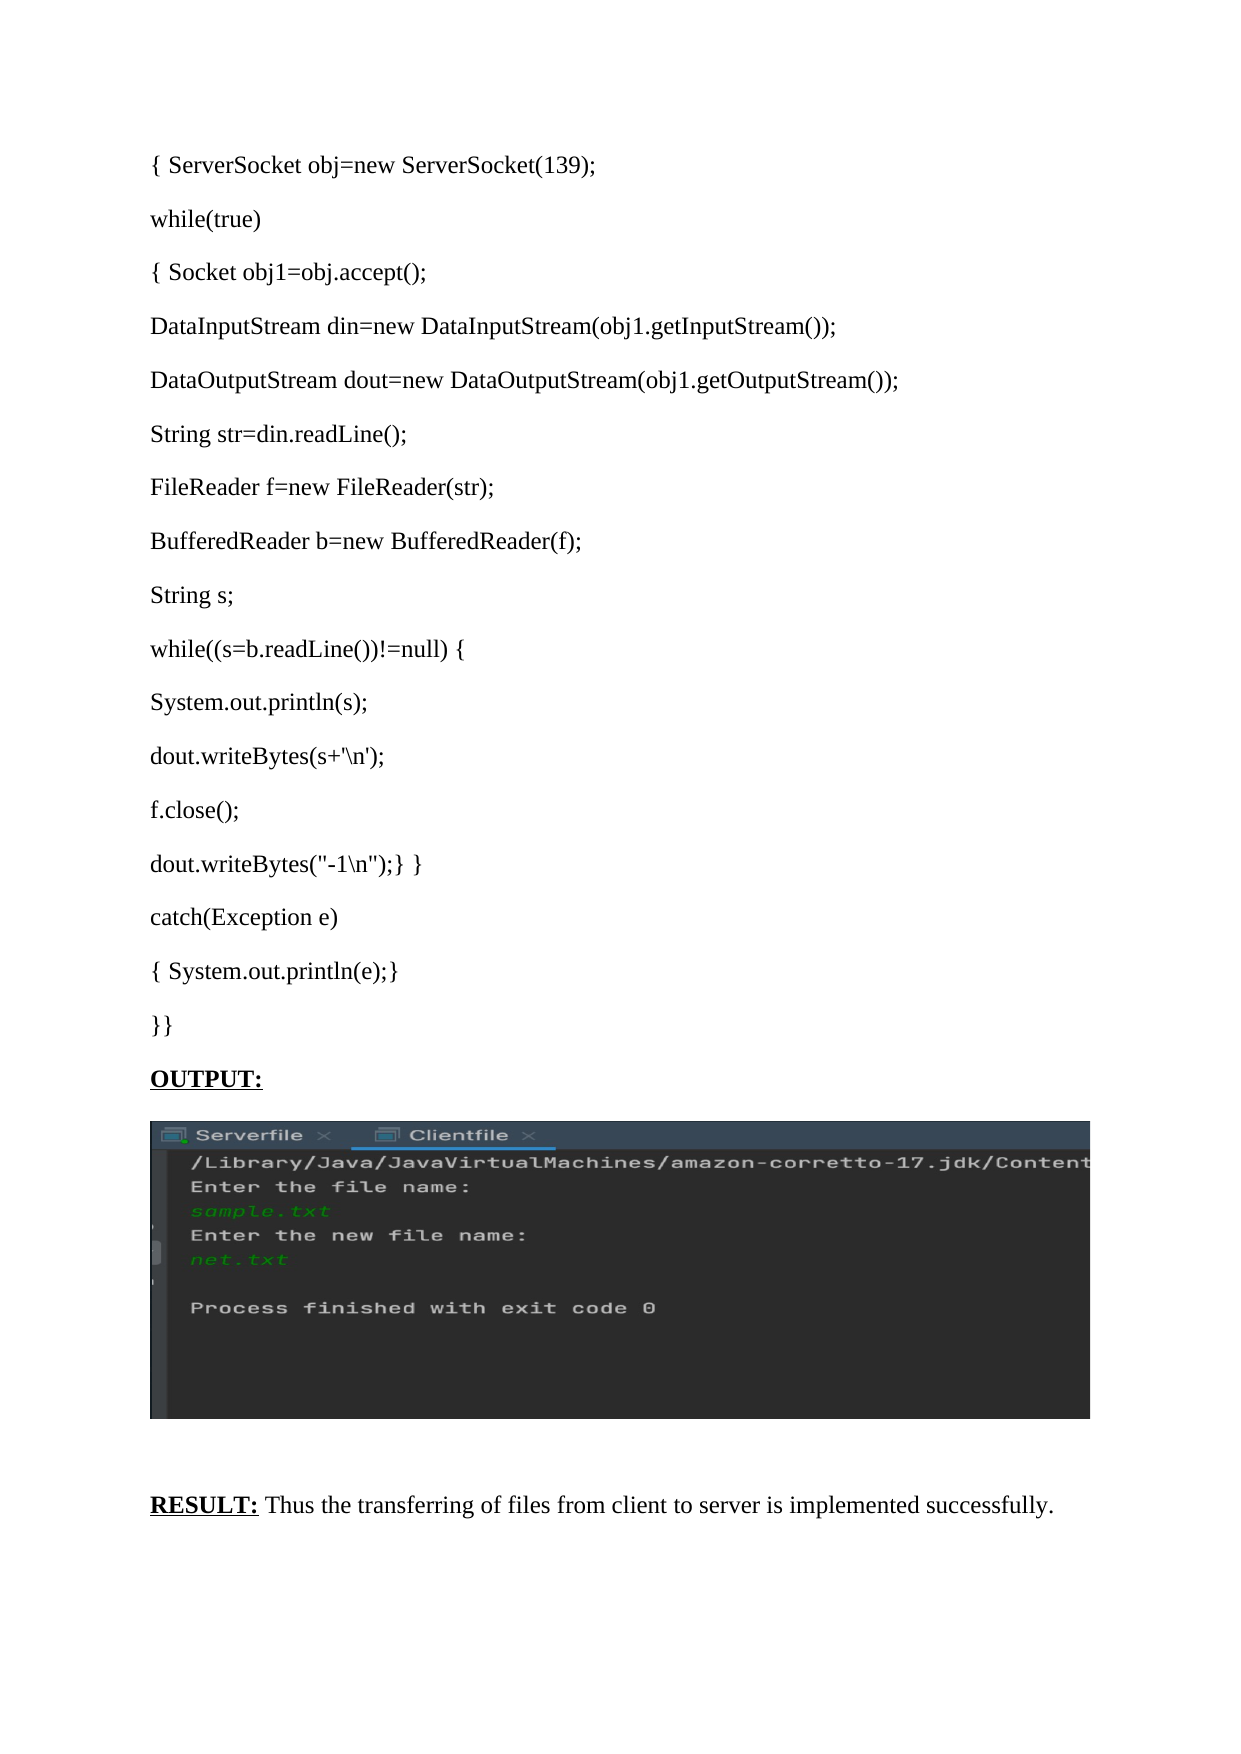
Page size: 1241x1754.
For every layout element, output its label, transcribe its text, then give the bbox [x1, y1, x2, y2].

picture [150, 1121, 1091, 1419]
text dout.writeBytes(s+'\n'); [150, 741, 1090, 770]
text String s; [150, 580, 1090, 609]
text catch(Exception e) [150, 902, 1090, 931]
text String str=din.readLine(); [150, 419, 1090, 447]
text while((s=b.readLine())!=null) { [150, 634, 1090, 662]
text f.close(); [150, 795, 1090, 824]
text RESULT: Thus the transferring of files from client to server is implemented successfully. [150, 1490, 1090, 1519]
text OUTPUT: [150, 1064, 1090, 1092]
text BufferedReader b=new BufferedReader(f); [150, 526, 1090, 555]
text System.out.println(s); [150, 687, 1090, 716]
text FileReader f=new FileReader(str); [150, 472, 1090, 501]
text DataInputStream din=new DataInputStream(obj1.getInputStream()); [150, 311, 1090, 340]
text DataOutputStream dout=new DataOutputStream(obj1.getOutputStream()); [150, 365, 1090, 394]
text { Socket obj1=obj.accept(); [150, 257, 1090, 286]
text { System.out.println(e);} [150, 956, 1090, 985]
text }} [150, 1010, 1090, 1039]
text dout.writeBytes("-1\n");} } [150, 849, 1090, 877]
text while(true) [150, 204, 1090, 232]
text { ServerSocket obj=new ServerSocket(139); [150, 150, 1090, 179]
